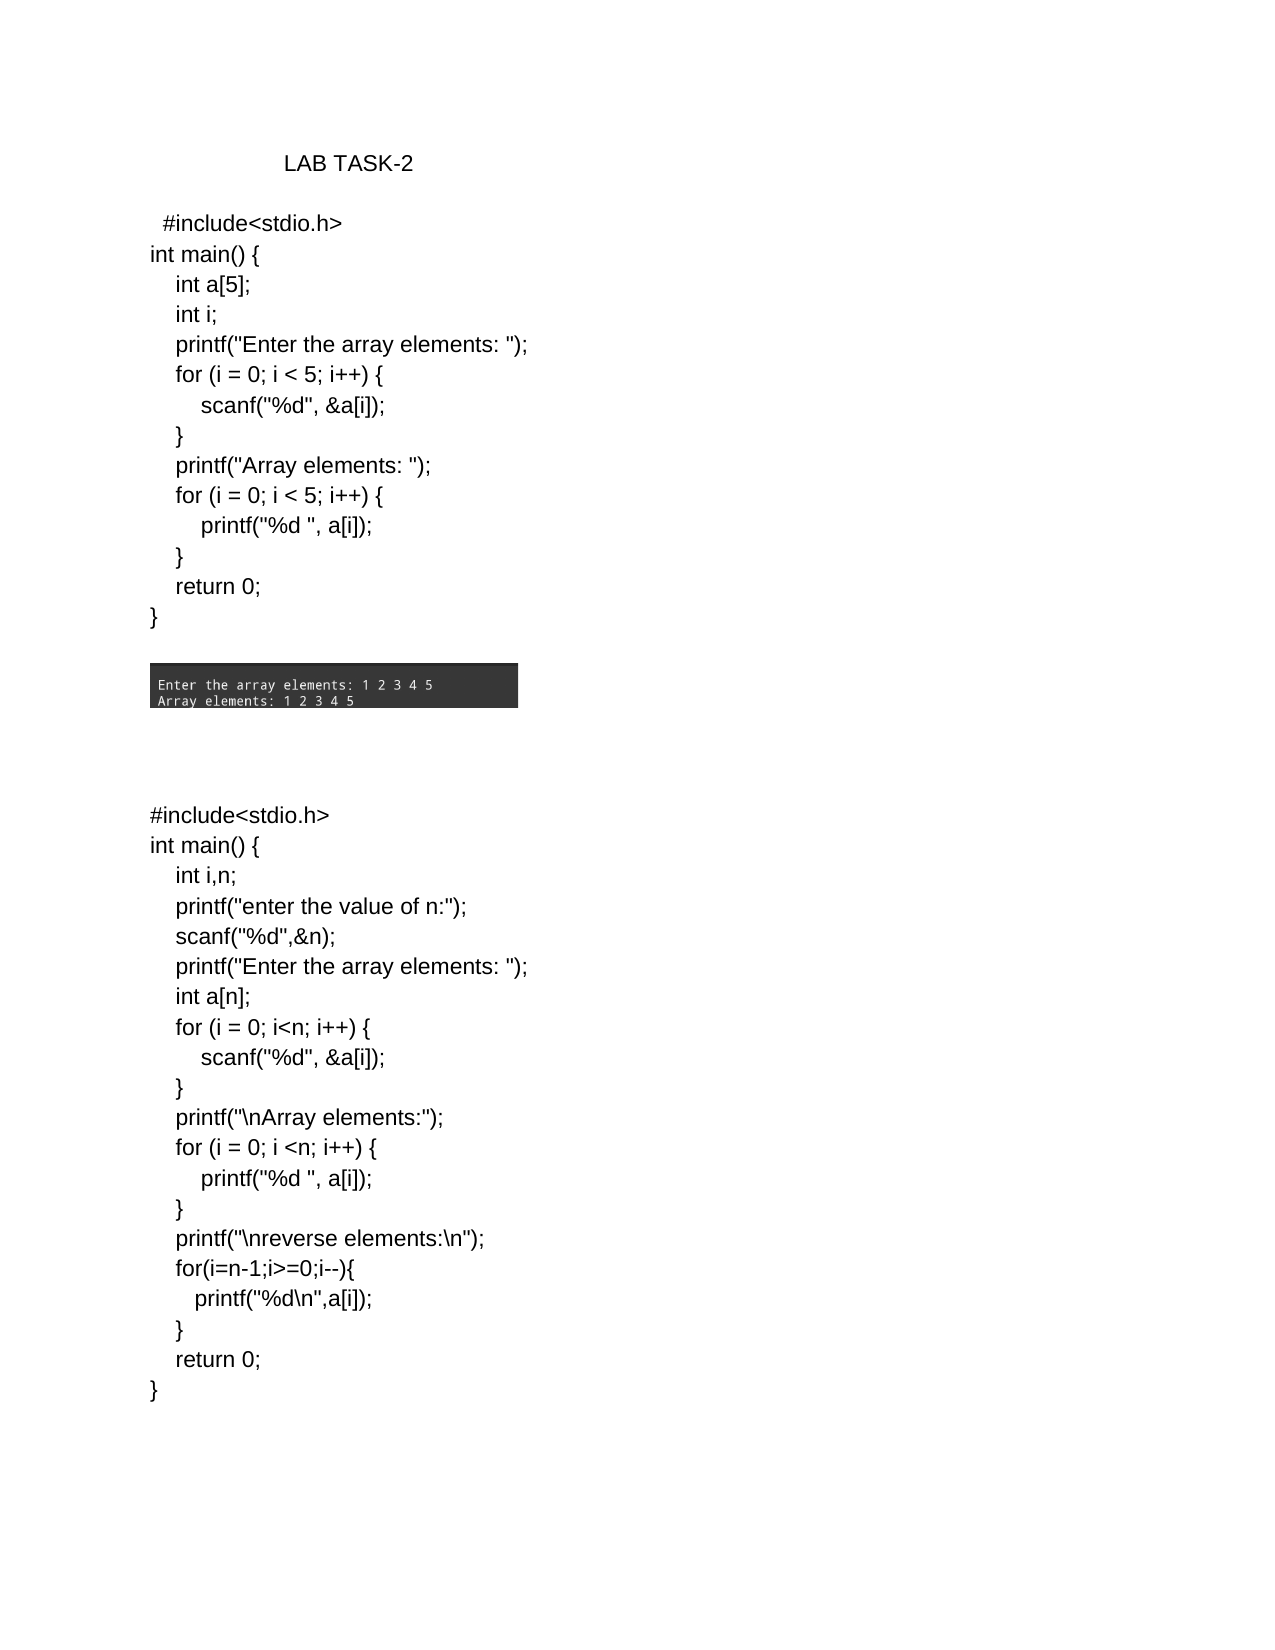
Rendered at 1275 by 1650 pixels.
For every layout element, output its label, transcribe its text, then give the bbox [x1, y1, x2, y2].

text } [150, 1316, 1125, 1342]
text LAB TASK-2 [150, 150, 1125, 176]
text #include<stdio.h> [150, 210, 1125, 237]
text for (i = 0; i<n; i++) { [150, 1013, 1125, 1040]
text int i,n; [150, 862, 1125, 889]
text } [150, 1195, 1125, 1221]
text } [150, 603, 1125, 629]
text printf("%d\n",a[i]); [150, 1285, 1125, 1312]
text } [150, 543, 1125, 569]
text int a[n]; [150, 983, 1125, 1009]
text printf("\nArray elements:"); [150, 1104, 1125, 1130]
text } [150, 1074, 1125, 1100]
text for (i = 0; i < 5; i++) { [150, 482, 1125, 509]
text return 0; [150, 1346, 1125, 1372]
text scanf("%d", &a[i]); [150, 392, 1125, 418]
text #include<stdio.h> [150, 802, 1125, 828]
text } [150, 422, 1125, 448]
text int main() { [150, 832, 1125, 858]
text for (i = 0; i <n; i++) { [150, 1134, 1125, 1161]
text scanf("%d", &a[i]); [150, 1044, 1125, 1070]
text printf("enter the value of n:"); [150, 893, 1125, 919]
text printf("%d ", a[i]); [150, 1164, 1125, 1191]
text printf("\nreverse elements:\n"); [150, 1225, 1125, 1251]
text printf("%d ", a[i]); [150, 512, 1125, 539]
text printf("Array elements: "); [150, 452, 1125, 478]
text } [150, 1376, 1125, 1402]
text int i; [150, 301, 1125, 327]
text printf("Enter the array elements: "); [150, 953, 1125, 979]
text int main() { [150, 241, 1125, 267]
text scanf("%d",&n); [150, 923, 1125, 949]
text for(i=n-1;i>=0;i--){ [150, 1255, 1125, 1281]
text for (i = 0; i < 5; i++) { [150, 361, 1125, 388]
picture [150, 663, 519, 708]
text int a[5]; [150, 271, 1125, 297]
text return 0; [150, 573, 1125, 599]
text printf("Enter the array elements: "); [150, 331, 1125, 358]
